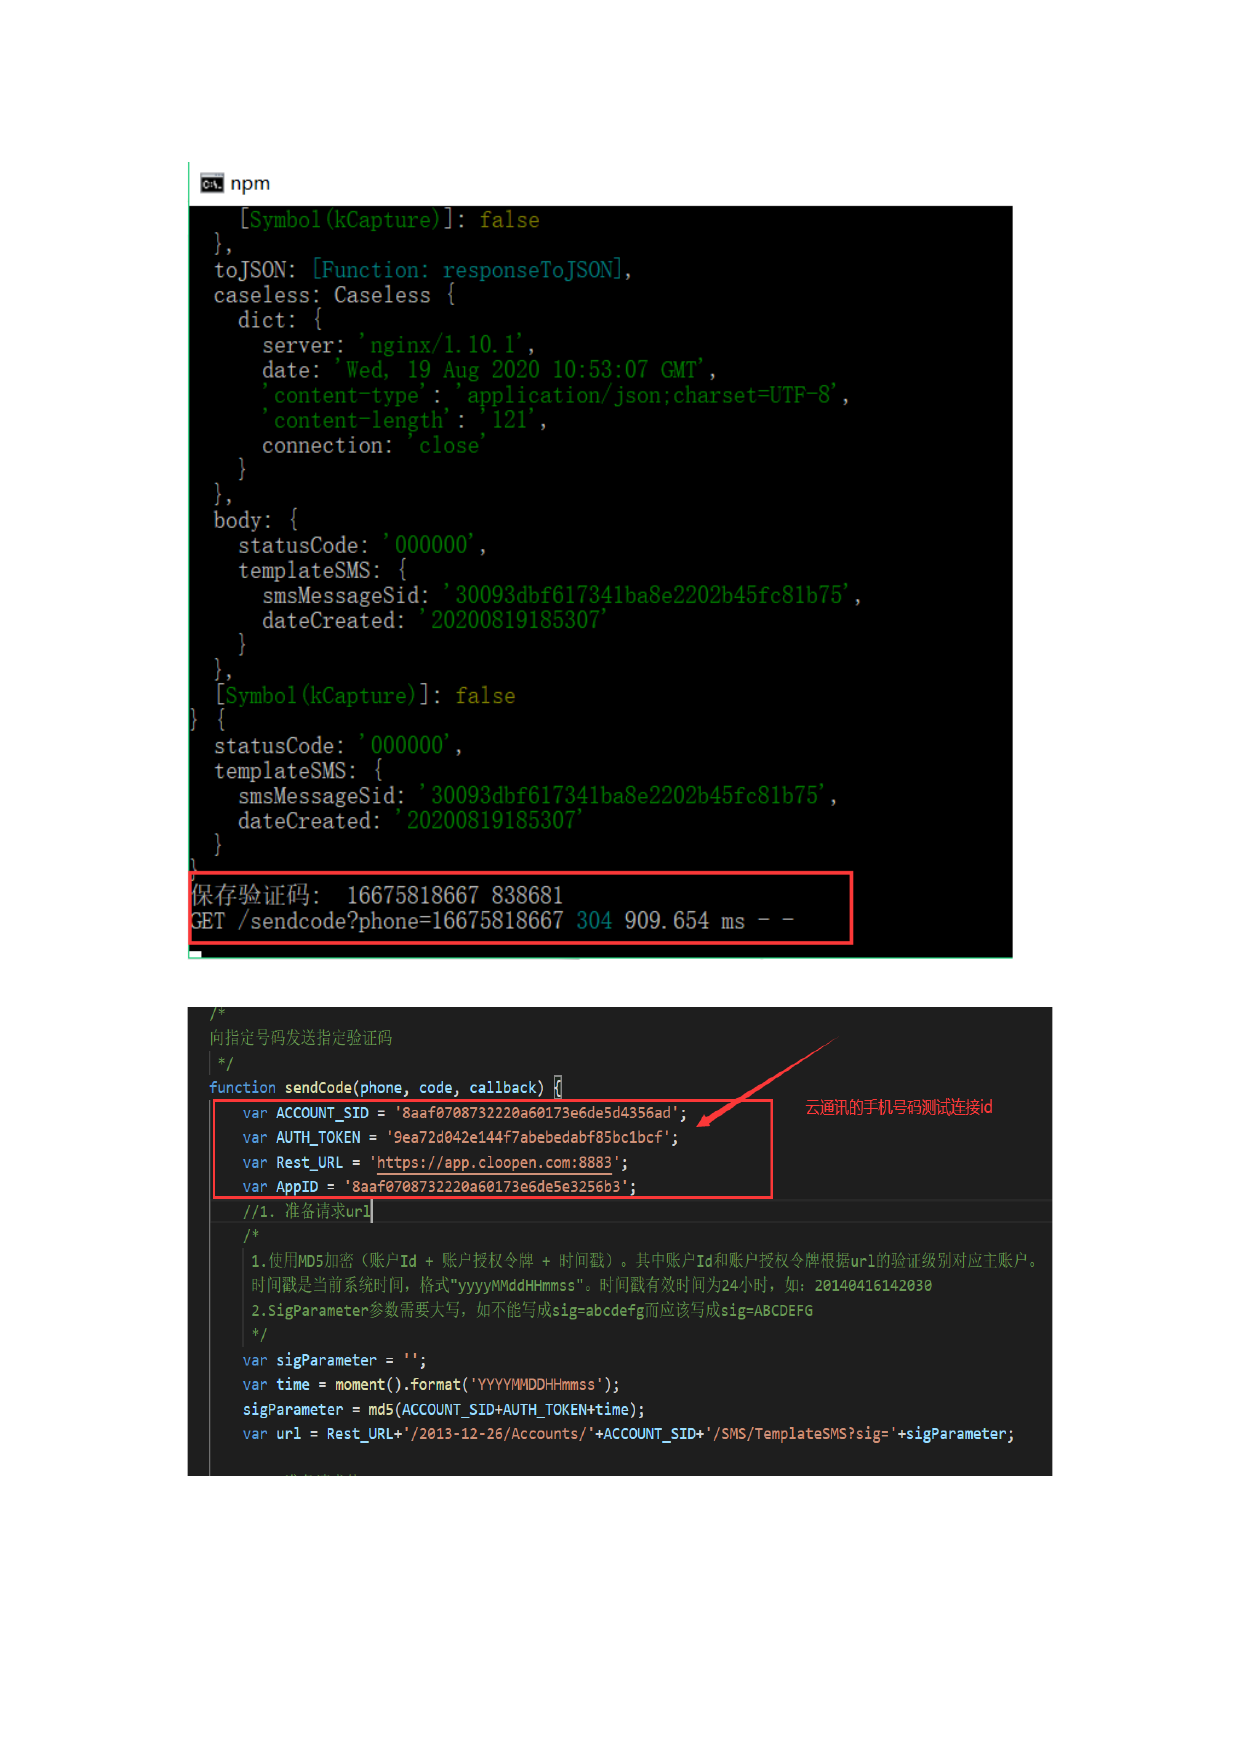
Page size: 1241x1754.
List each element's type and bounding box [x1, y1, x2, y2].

picture [187, 162, 1013, 960]
picture [187, 1007, 1053, 1476]
